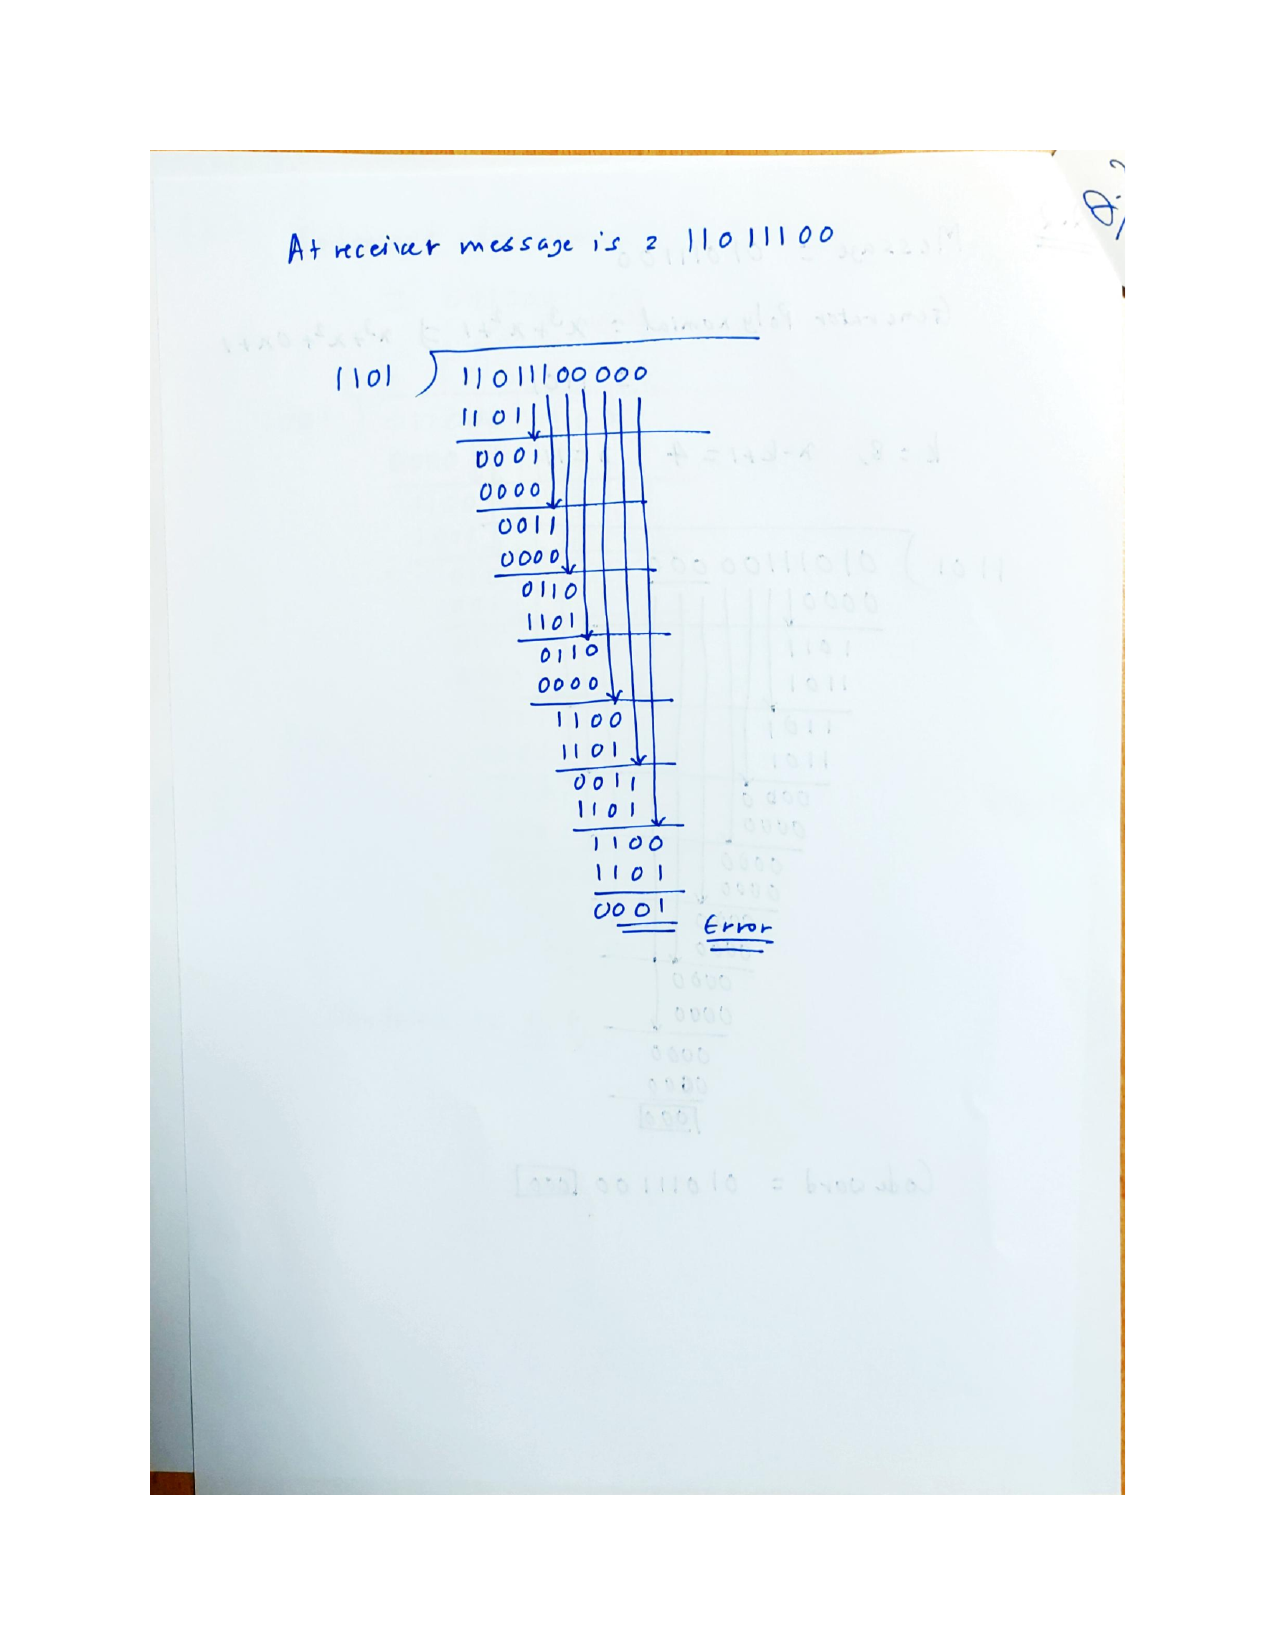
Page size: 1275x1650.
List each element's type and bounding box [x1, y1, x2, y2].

picture [150, 150, 1125, 1495]
